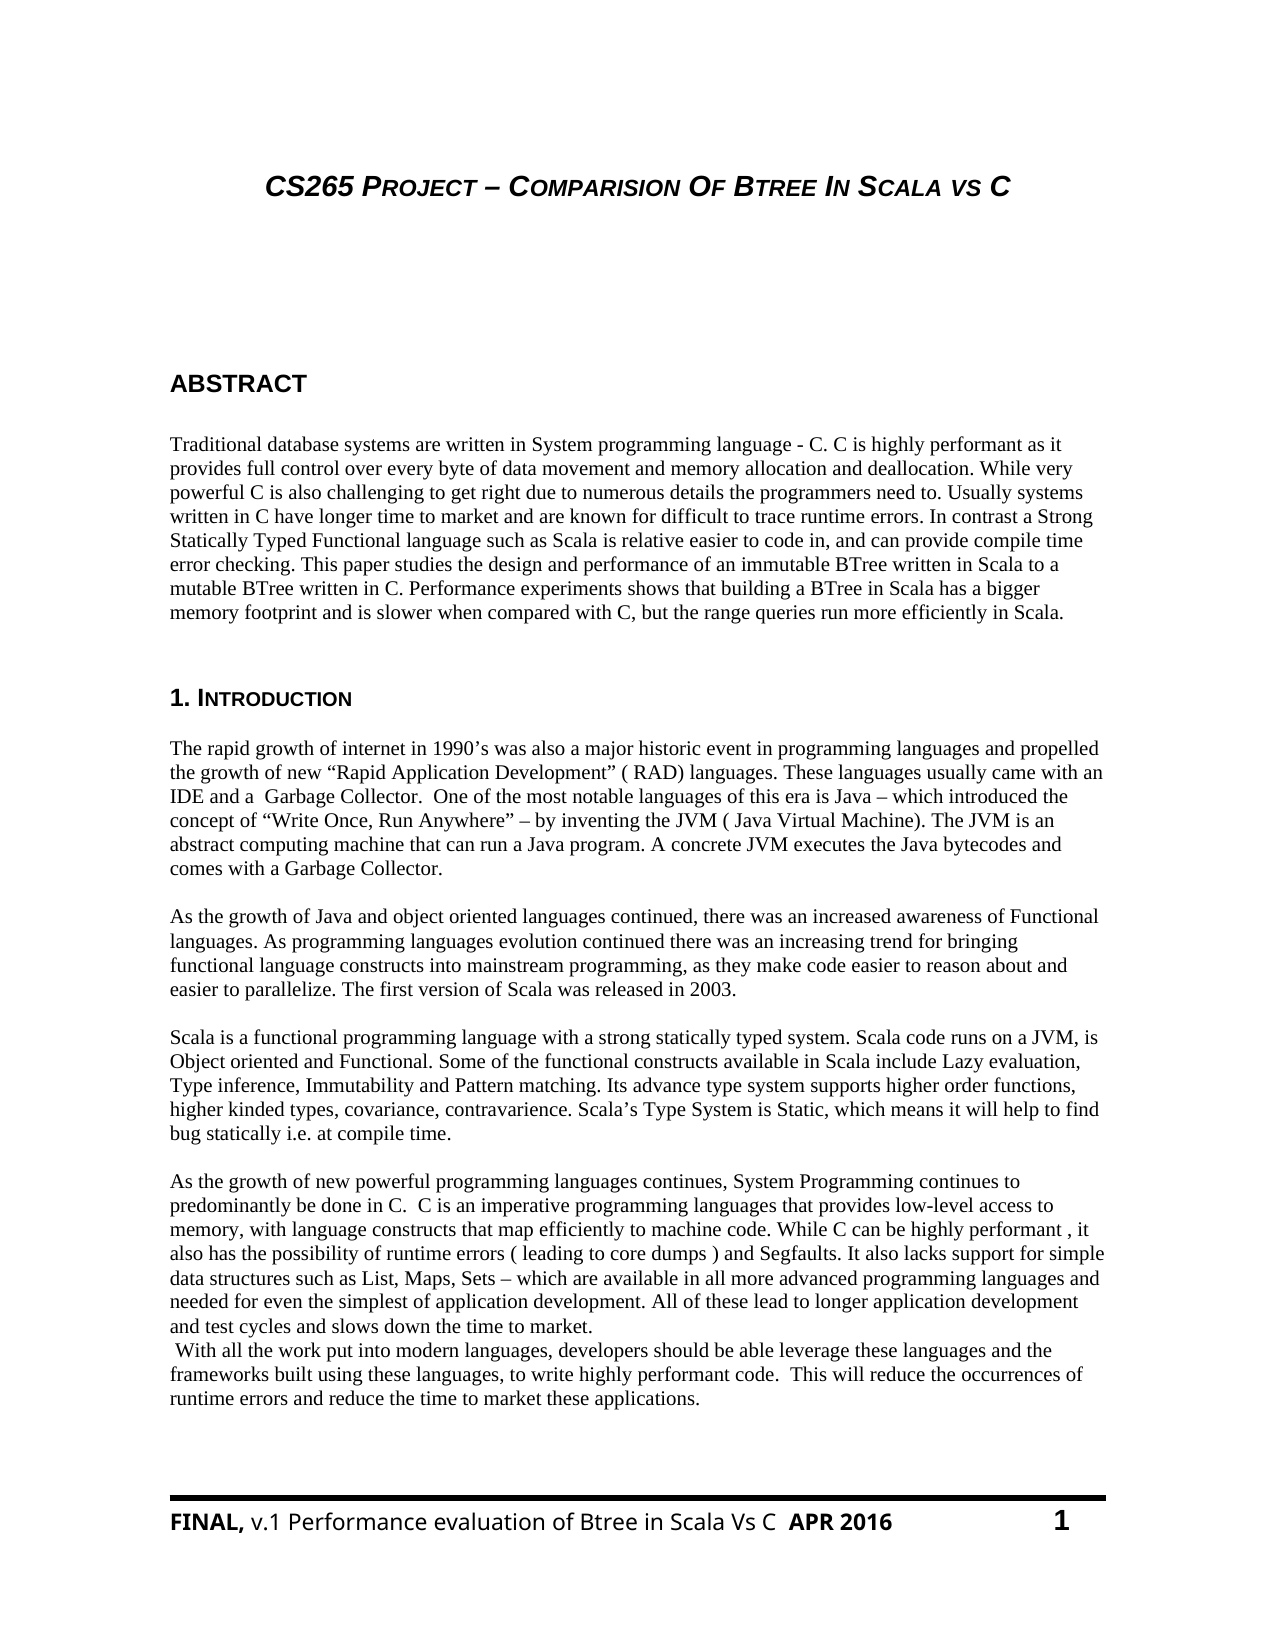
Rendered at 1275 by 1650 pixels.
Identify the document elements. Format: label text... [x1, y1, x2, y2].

text Traditional database systems are written in System programming language - C. C is highly performant as it provides full control over every byte of data movement and memory allocation and deallocation. While very powerful C is also challenging to get right due to numerous details the programmers need to. Usually systems written in C have longer time to market and are known for difficult to trace runtime errors. In contrast a Strong Statically Typed Functional language such as Scala is relative easier to code in, and can provide compile time error checking. This paper studies the design and performance of an immutable BTree written in Scala to a mutable BTree written in C. Performance experiments shows that building a BTree in Scala has a bigger memory footprint and is slower when compared with C, but the range queries run more efficiently in Scala. [169, 432, 1106, 624]
text CS265 Project – Comparision Of Btree In Scala vs C [169, 169, 1106, 202]
text As the growth of new powerful programming languages continues, System Programming continues to predominantly be done in C. C is an imperative programming languages that provides low-level access to memory, with language constructs that map efficiently to machine code. While C can be highly performant , it also has the possibility of runtime errors ( leading to core dumps ) and Segfaults. It also lacks support for simple data structures such as List, Maps, Sets – which are available in all more advanced programming languages and needed for even the simplest of application development. All of these lead to longer application development and test cycles and slows down the time to market. [169, 1169, 1106, 1338]
text Scala is a functional programming language with a strong statically typed system. Scala code runs on a JVM, is Object oriented and Functional. Some of the functional constructs available in Scala include Lazy evaluation, Type inference, Immutability and Pattern matching. Its advance type system supports higher order functions, higher kinded types, covariance, contravarience. Scala’s Type System is Static, which means it will help to find bug statically i.e. at compile time. [169, 1025, 1106, 1145]
text The rapid growth of internet in 1990’s was also a major historic event in programming languages and propelled the growth of new “Rapid Application Development” ( RAD) languages. These languages usually came with an IDE and a Garbage Collector. One of the most notable languages of this era is Java – which introduced the concept of “Write Once, Run Anywhere” – by inventing the JVM ( Java Virtual Machine). The JVM is an abstract computing machine that can run a Java program. A concrete JVM executes the Java bytecodes and comes with a Garbage Collector. [169, 736, 1106, 880]
text As the growth of Java and object oriented languages continued, there was an increased awareness of Functional languages. As programming languages evolution continued there was an increasing trend for bringing functional language constructs into mainstream programming, as they make code easier to reason about and easier to parallelize. The first version of Scala was released in 2003. [169, 904, 1106, 1001]
subtitle ABSTRACT [169, 369, 1106, 398]
text With all the work put into modern languages, developers should be able leverage these languages and the frameworks built using these languages, to write highly performant code. This will reduce the occurrences of runtime errors and reduce the time to market these applications. [169, 1338, 1106, 1410]
subtitle 1. Introduction [169, 683, 1106, 712]
